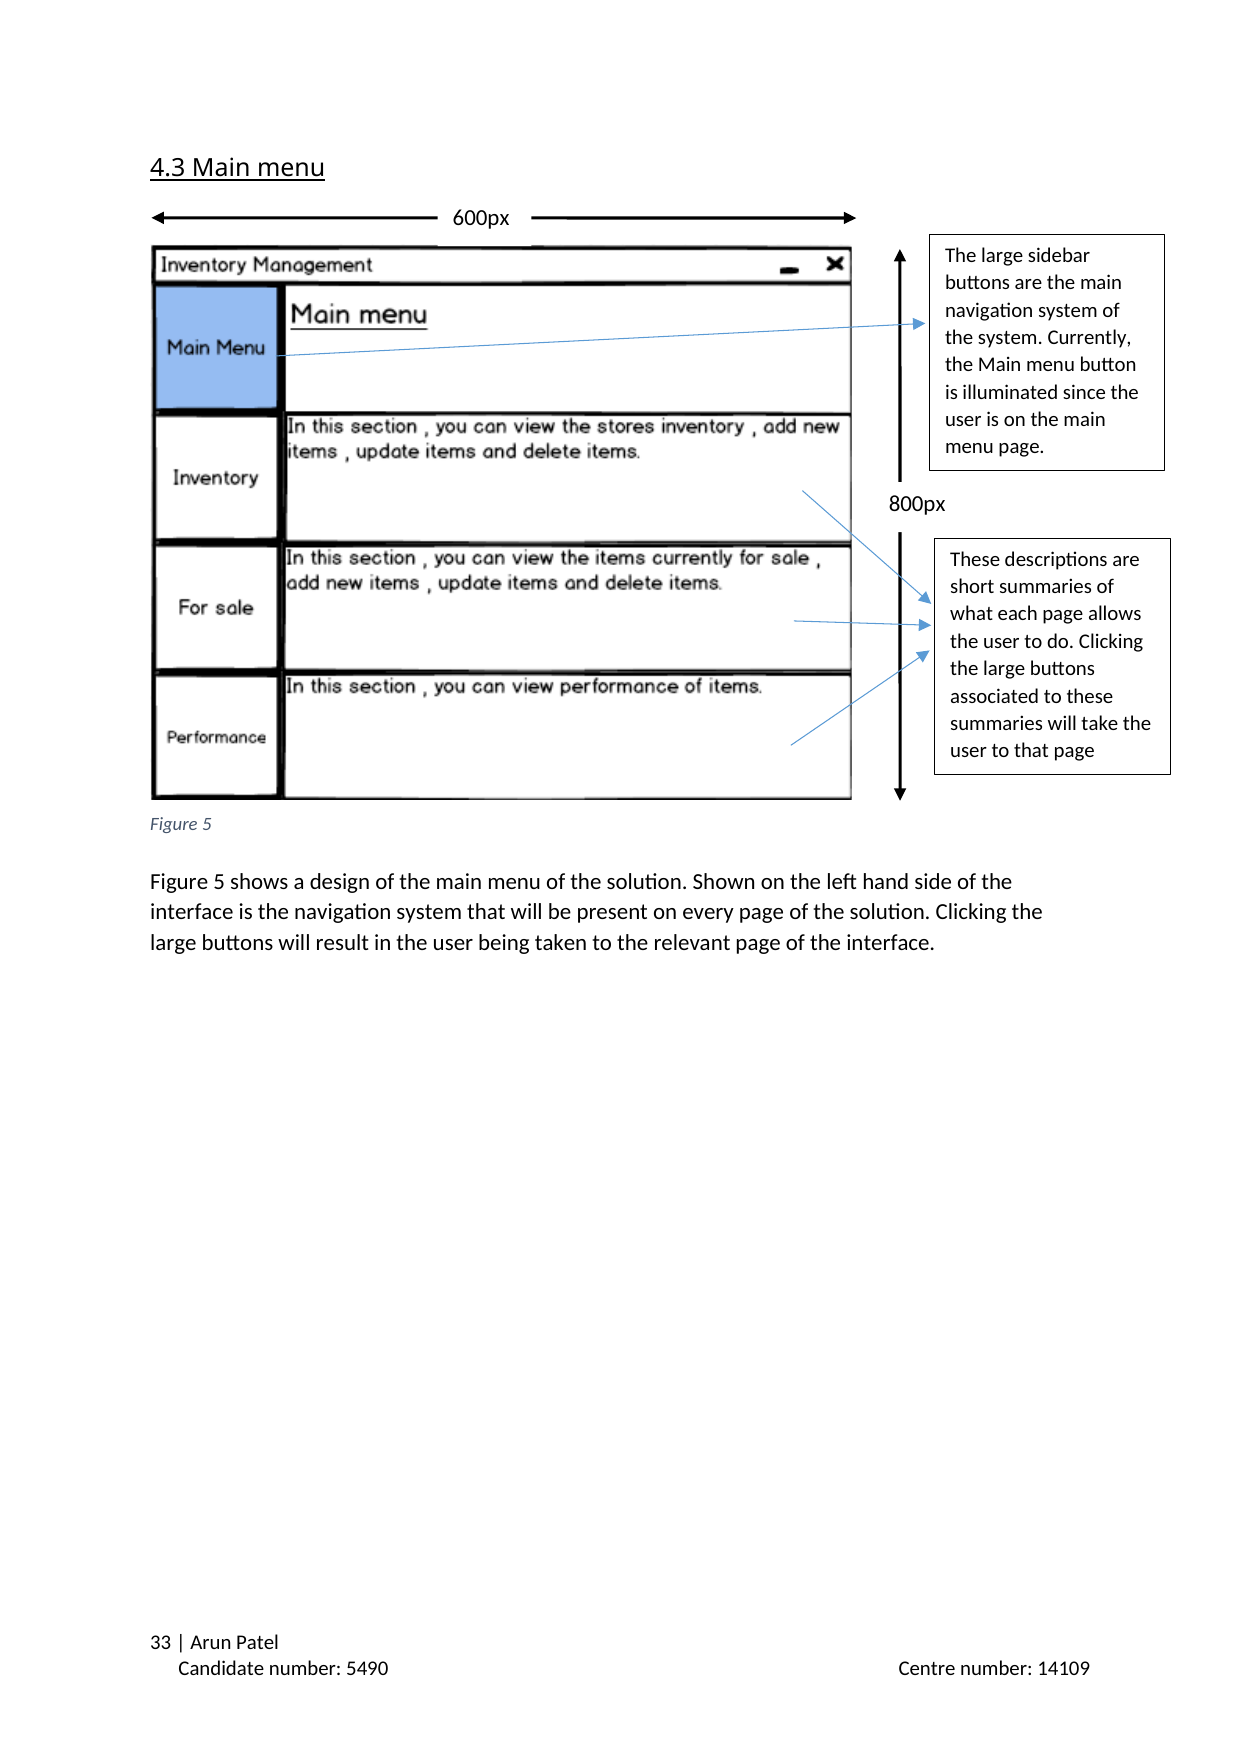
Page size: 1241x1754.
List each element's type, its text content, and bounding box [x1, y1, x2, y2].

text Figure 5 shows a design of the main menu of the solution. Shown on the left hand side of the interface is the navigation system that will be present on every page of the solution. Clicking the large buttons will result in the user being taken to the relevant page of the interface. [150, 867, 1090, 956]
picture [150, 244, 852, 800]
subtitle 4.3 Main menu [150, 150, 1090, 184]
